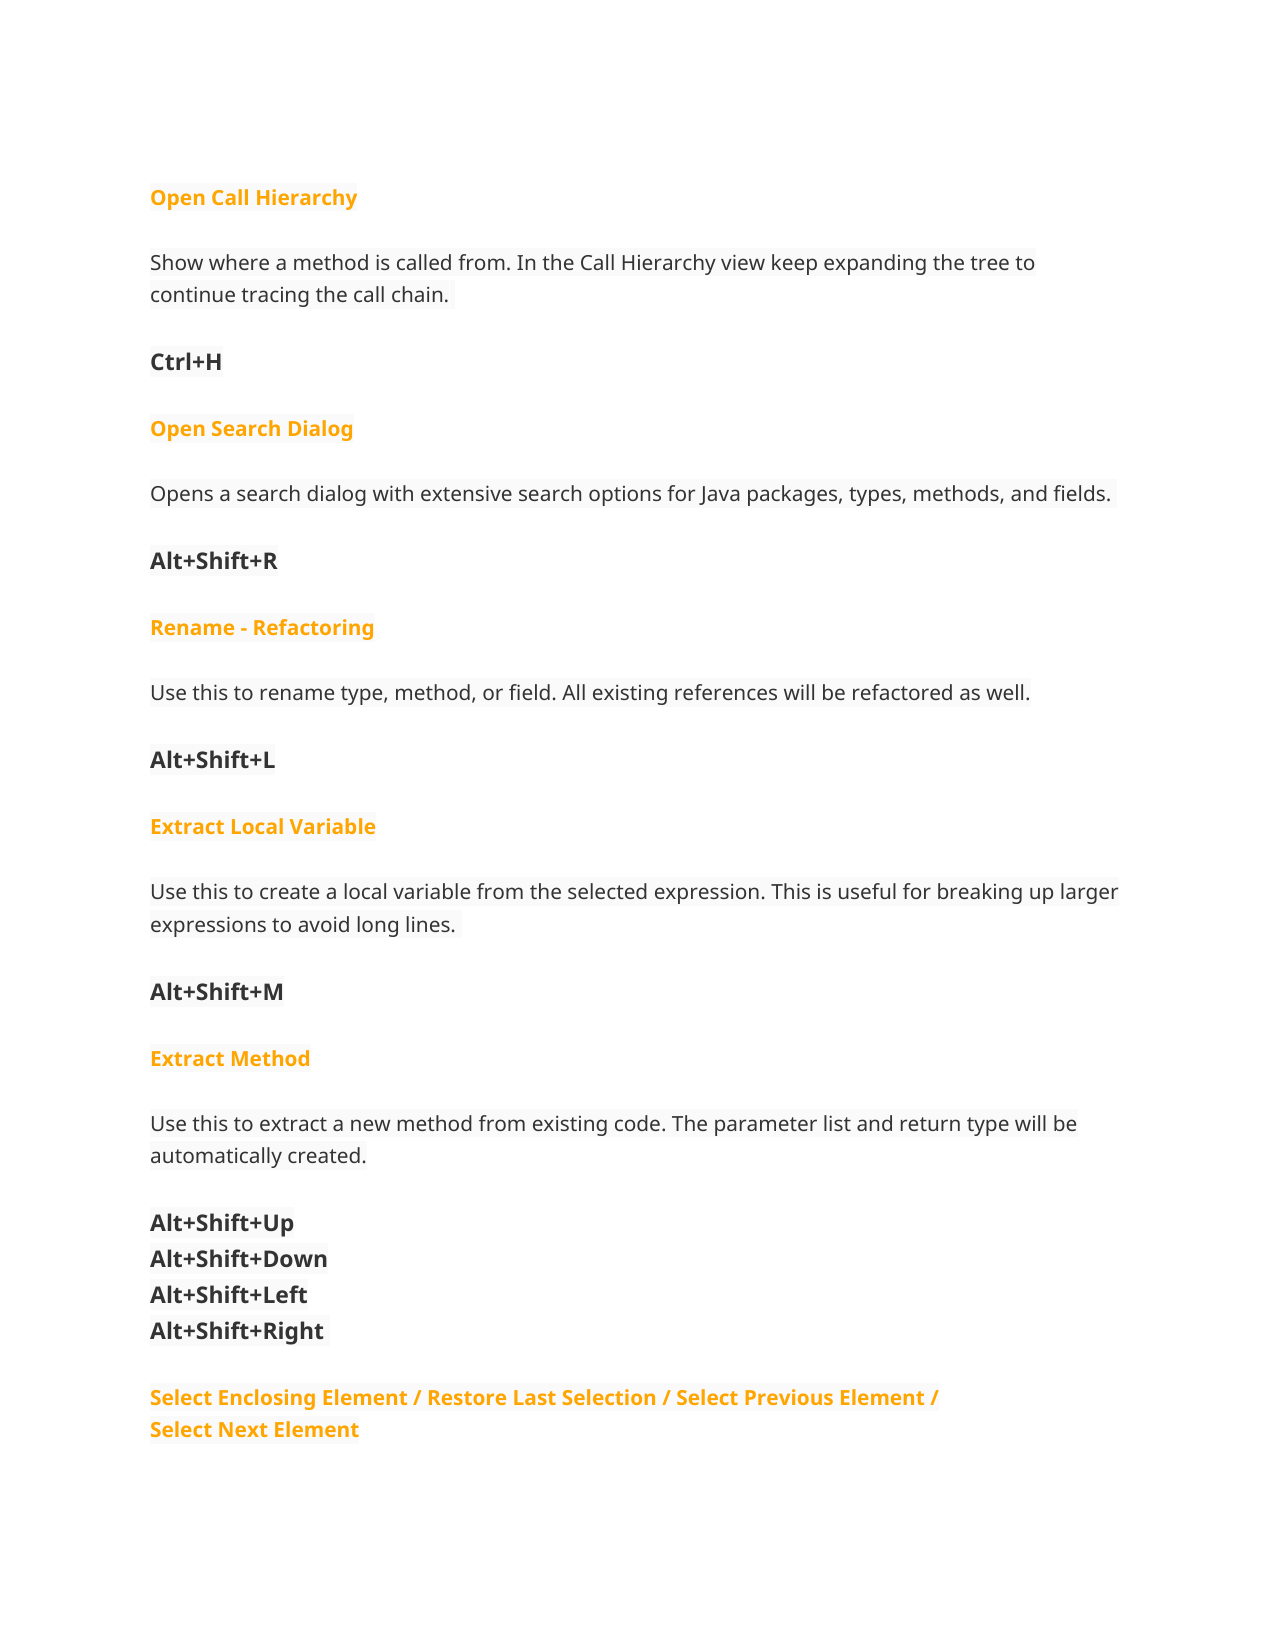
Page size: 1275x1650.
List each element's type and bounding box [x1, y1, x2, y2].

text [150, 150, 1125, 1477]
